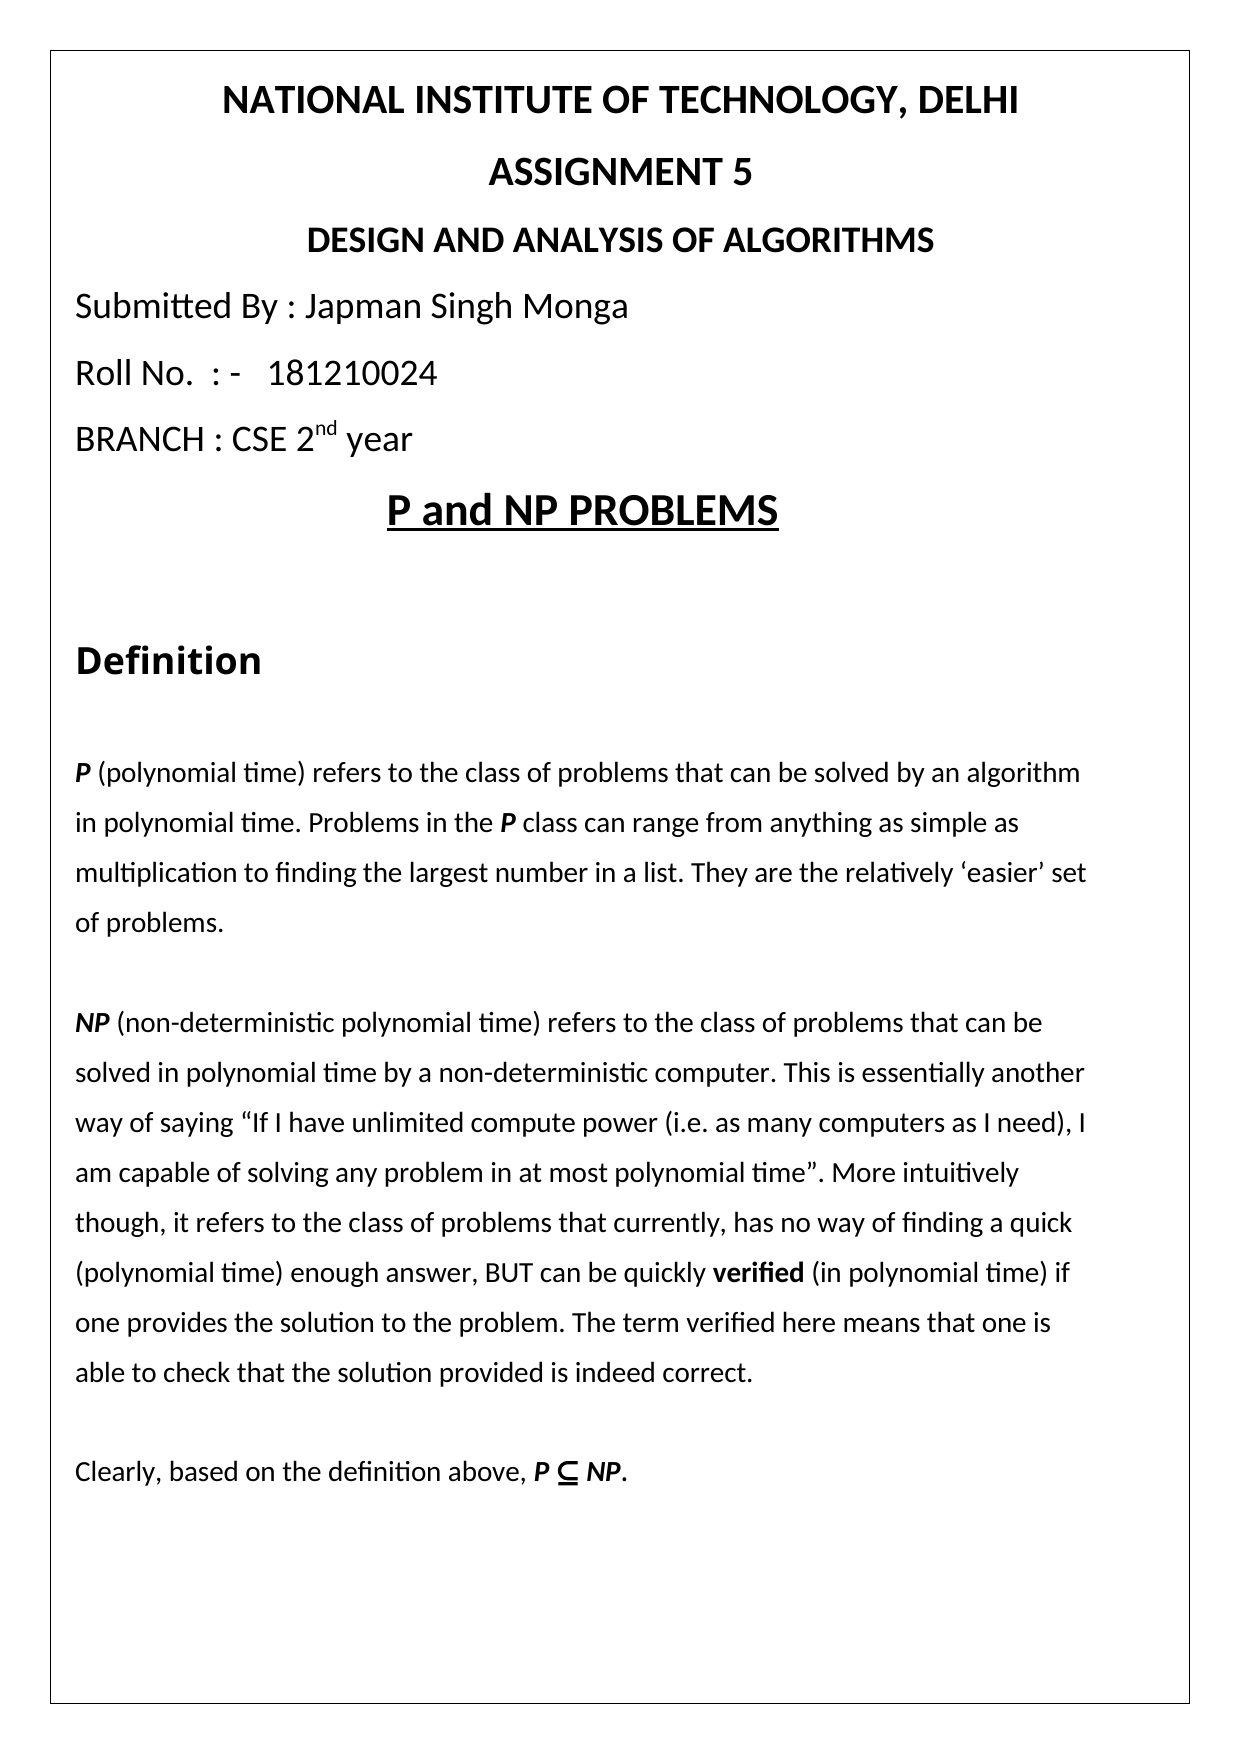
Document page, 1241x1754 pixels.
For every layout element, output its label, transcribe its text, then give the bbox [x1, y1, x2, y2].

text Definition [75, 635, 1090, 686]
text NATIONAL INSTITUTE OF TECHNOLOGY, DELHI [75, 73, 1167, 124]
text P and NP PROBLEMS [75, 481, 1090, 537]
text BRANCH : CSE 2nd year [75, 414, 1090, 460]
text Clearly, based on the definition above, P ⊆ NP. [75, 1440, 1090, 1490]
text NP (non-deterministic polynomial time) refers to the class of problems that can be solved in polynomial time by a non-deterministic computer. This is essentially another way of saying “If I have unlimited compute power (i.e. as many computers as I need), I am capable of solving any problem in at most polynomial time”. More intuitively though, it refers to the class of problems that currently, has no way of finding a quick (polynomial time) enough answer, BUT can be quickly verified (in polynomial time) if one provides the solution to the problem. The term verified here means that one is able to check that the solution provided is indeed correct. [75, 990, 1090, 1390]
text ASSIGNMENT 5 [75, 144, 1167, 195]
text DESIGN AND ANALYSIS OF ALGORITHMS [75, 216, 1167, 262]
text Submitted By : Japman Singh Monga [75, 282, 1090, 328]
text P (polynomial time) refers to the class of problems that can be solved by an algorithm in polynomial time. Problems in the P class can range from anything as simple as multiplication to finding the largest number in a list. They are the relatively ‘easier’ set of problems. [75, 740, 1090, 940]
text Roll No. : - 181210024 [75, 348, 1090, 394]
